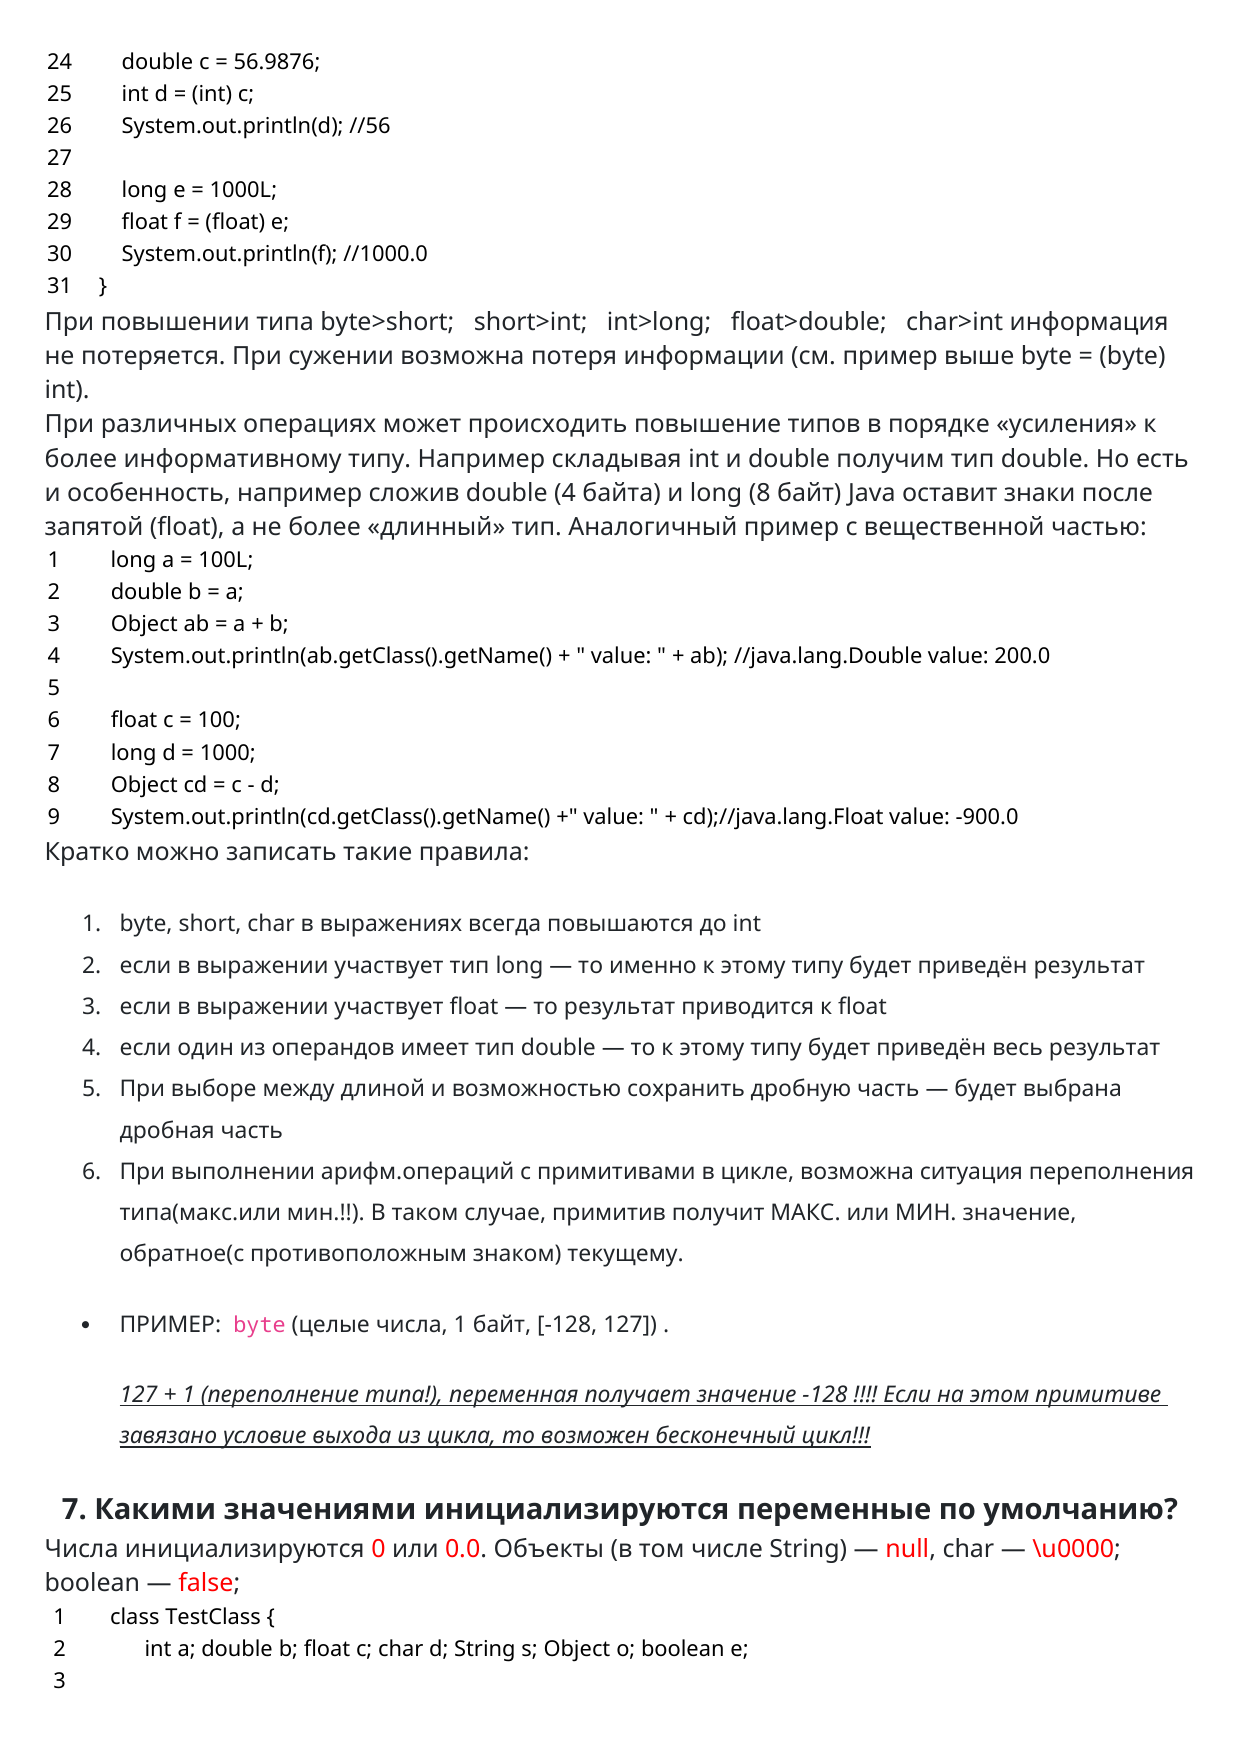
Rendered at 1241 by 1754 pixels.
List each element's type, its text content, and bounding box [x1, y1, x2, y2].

text Числа инициализируются 0 или 0.0. Объекты (в том числе String) — null, char — \u0000; boolean — false; [44, 1531, 1196, 1599]
subtitle 7. Какими значениями инициализируются переменные по умолчанию? [44, 1488, 1196, 1528]
text 127 + 1 (переполнение типа!), переменная получает значение -128 !!!! Если на этом примитиве завязано условие выхода из цикла, то возможен бесконечный цикл!!! [119, 1368, 1196, 1451]
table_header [74, 44, 1196, 304]
table_header long a = 100L; double b = a; Object ab = a + b; System.out.println(ab.getClass().getName() + " value: " + ab); //java.lang.Double value: 200.0 float c = 100; long d = 1000; Object cd = c - d; System.out.println(cd.getClass().getName() +" value: " + cd);//java.lang.Float value: -900.0 [63, 543, 1196, 834]
list byte, short, char в выражениях всегда повышаются до int [82, 897, 1196, 938]
text При повышении типа byte>short; short>int; int>long; float>double; char>int информация не потеряется. При сужении возможна потеря информации (см. пример выше byte = (byte) int). [44, 304, 1196, 406]
list если один из операндов имеет тип double — то к этому типу будет приведён весь результат [82, 1021, 1196, 1062]
list ПРИМЕР: byte (целые числа, 1 байт, [-128, 127]) . [82, 1298, 1196, 1339]
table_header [44, 44, 74, 304]
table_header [74, 1599, 1196, 1698]
list При выборе между длиной и возможностью сохранить дробную часть — будет выбрана дробная часть [82, 1062, 1196, 1145]
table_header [44, 1599, 74, 1698]
text При различных операциях может происходить повышение типов в порядке «усиления» к более информативному типу. Например складывая int и double получим тип double. Но есть и особенность, например сложив double (4 байта) и long (8 байт) Java оставит знаки после запятой (float), а не более «длинный» тип. Аналогичный пример с вещественной частью: [44, 406, 1196, 542]
list При выполнении арифм.операций с примитивами в цикле, возможна ситуация переполнения типа(макс.или мин.!!). В таком случае, примитив получит МАКС. или МИН. значение, обратное(с противоположным знаком) текущему. [82, 1145, 1196, 1268]
list если в выражении участвует тип long — то именно к этому типу будет приведён результат [82, 938, 1196, 980]
list если в выражении участвует float — то результат приводится к float [82, 980, 1196, 1021]
text Кратко можно записать такие правила: [44, 834, 1196, 868]
table_header 1 2 3 4 5 6 7 8 9 [44, 543, 63, 834]
